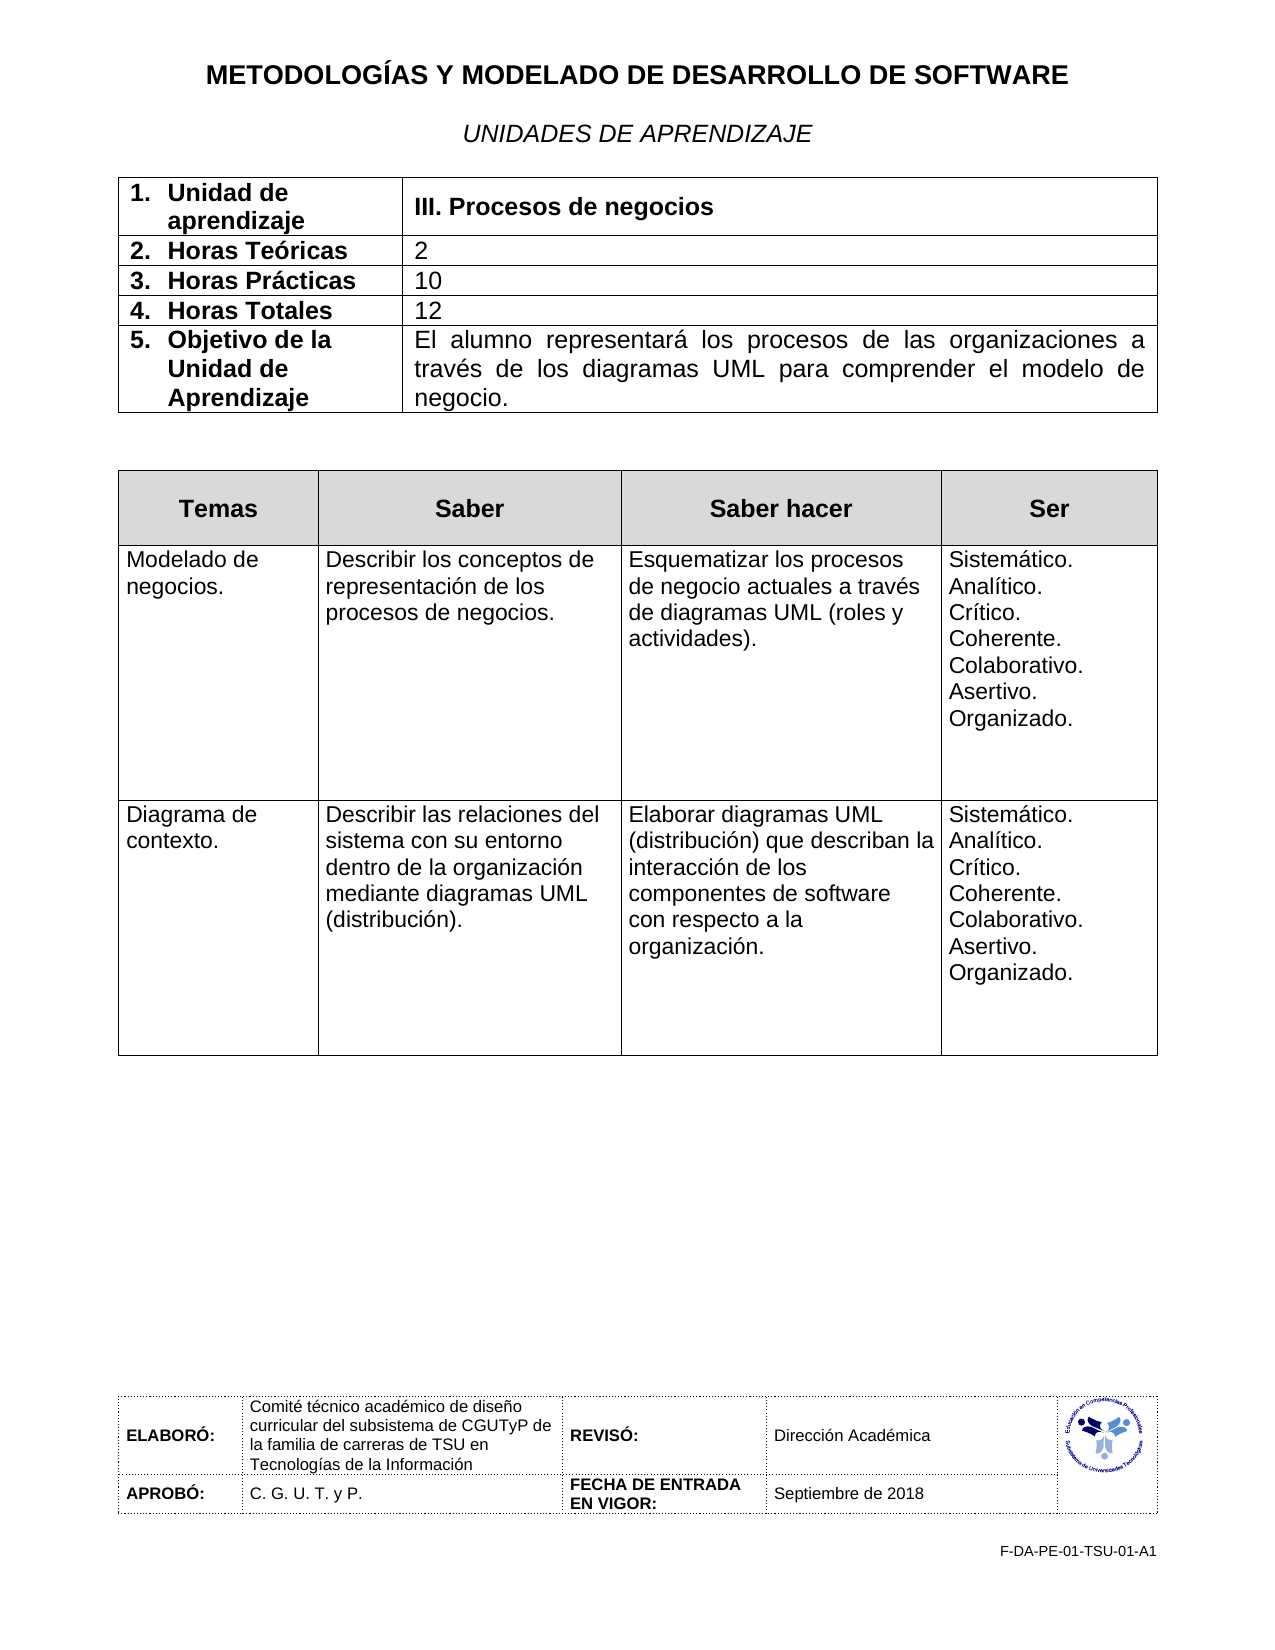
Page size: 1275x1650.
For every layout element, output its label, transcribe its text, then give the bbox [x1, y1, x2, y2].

table_cell Horas Totales [119, 296, 402, 324]
table_cell 12 [403, 296, 1157, 324]
table_cell Horas Teóricas [119, 236, 402, 265]
table_cell Sistemático. Analítico. Crítico. Coherente. Colaborativo. Asertivo. Organizado. [942, 801, 1157, 1054]
table_header Saber [319, 471, 621, 545]
table_cell Describir los conceptos de representación de los procesos de negocios. [319, 546, 621, 800]
table_cell Sistemático. Analítico. Crítico. Coherente. Colaborativo. Asertivo. Organizado. [942, 546, 1157, 800]
table_cell 2 [403, 236, 1157, 265]
table_cell 10 [403, 266, 1157, 295]
table_cell El alumno representará los procesos de las organizaciones a través de los diagramas UML para comprender el modelo de negocio. [403, 326, 1157, 412]
table_header III. Procesos de negocios [403, 178, 1157, 235]
table_header Ser [942, 471, 1157, 545]
text UNIDADES DE APRENDIZAJE [118, 119, 1157, 148]
table_cell Objetivo de la Unidad de Aprendizaje [119, 326, 402, 412]
subtitle METODOLOGÍAS Y MODELADO DE DESARROLLO DE SOFTWARE [118, 59, 1157, 90]
table_cell Esquematizar los procesos de negocio actuales a través de diagramas UML (roles y actividades). [622, 546, 941, 800]
table_cell Modelado de negocios. [119, 546, 318, 800]
table_cell Describir las relaciones del sistema con su entorno dentro de la organización mediante diagramas UML (distribución). [319, 801, 621, 1054]
table_header Saber hacer [622, 471, 941, 545]
table_cell Diagrama de contexto. [119, 801, 318, 1054]
table_cell Horas Prácticas [119, 266, 402, 295]
table_cell Elaborar diagramas UML (distribución) que describan la interacción de los componentes de software con respecto a la organización. [622, 801, 941, 1054]
table_header Unidad de aprendizaje [119, 178, 402, 235]
table_header Temas [119, 471, 318, 545]
